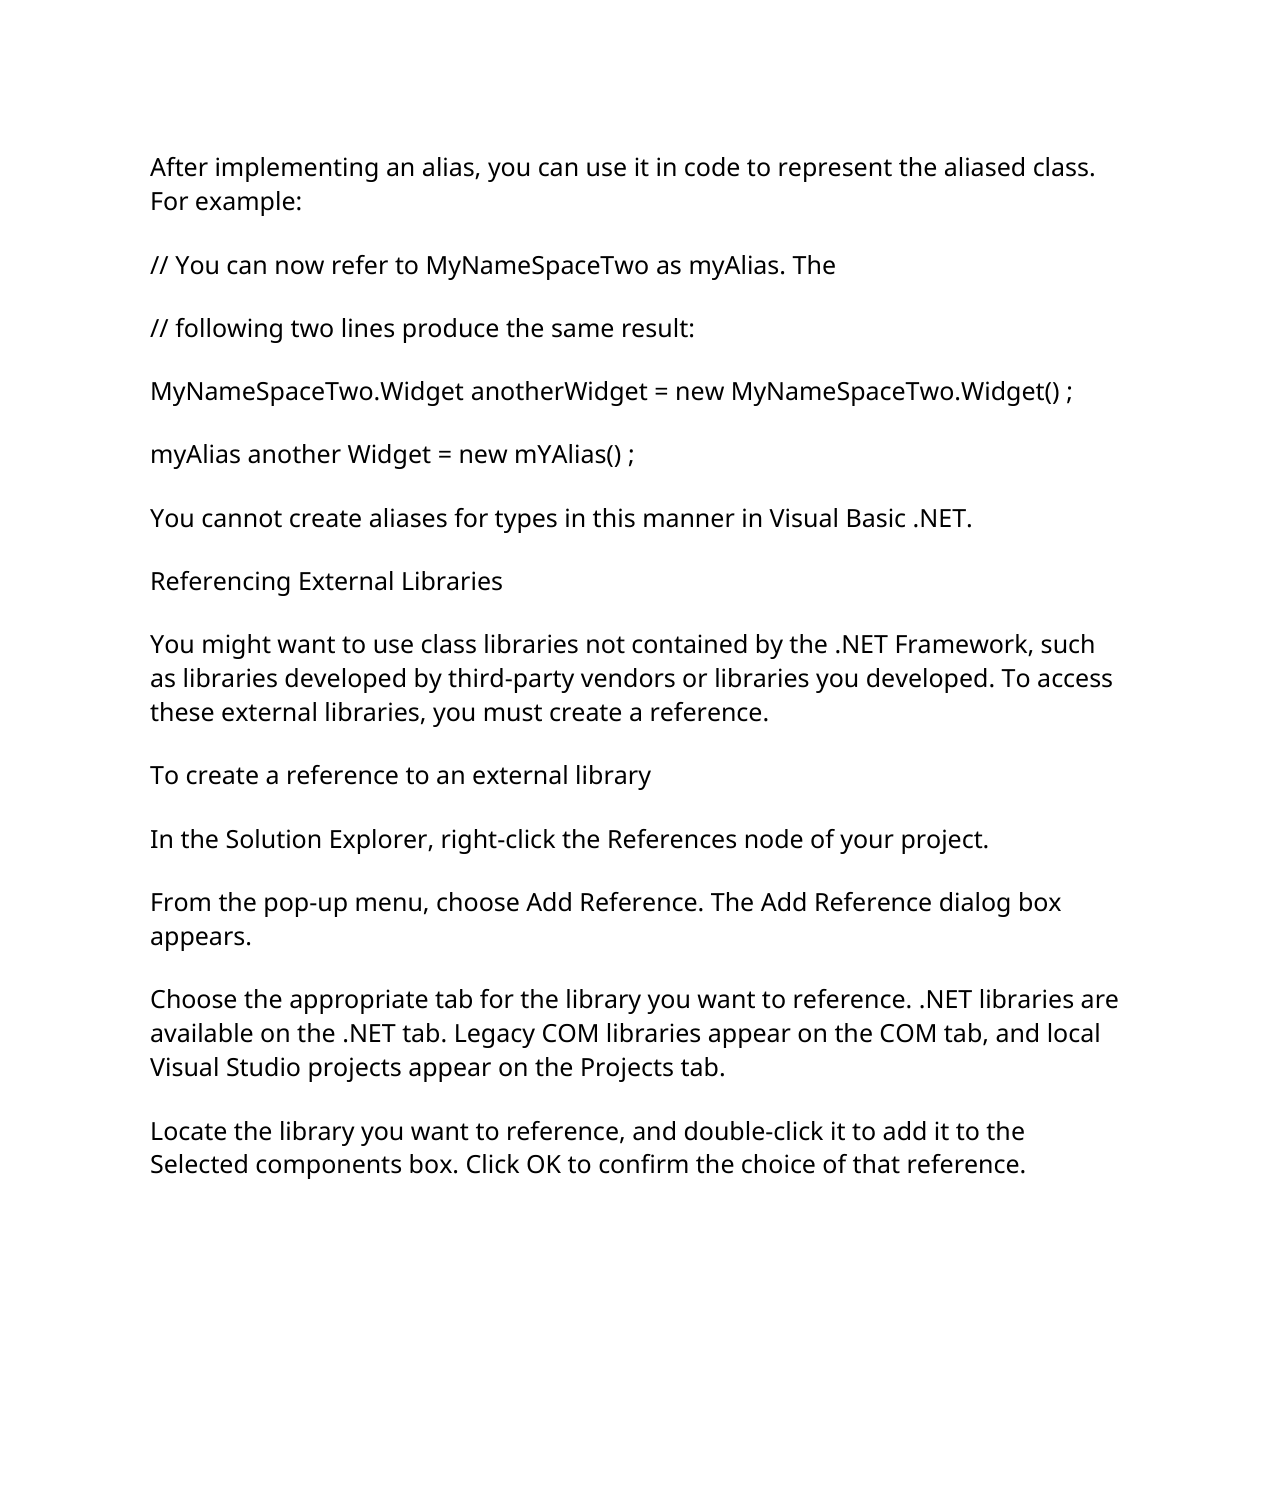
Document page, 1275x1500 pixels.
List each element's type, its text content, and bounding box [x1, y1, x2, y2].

text Choose the appropriate tab for the library you want to reference. .NET libraries are available on the .NET tab. Legacy COM libraries appear on the COM tab, and local Visual Studio projects appear on the Projects tab. [150, 982, 1125, 1084]
text // You can now refer to MyNameSpaceTwo as myAlias. The [150, 247, 1125, 281]
text myAlias another Widget = new mYAlias() ; [150, 437, 1125, 471]
text MyNameSpaceTwo.Widget anotherWidget = new MyNameSpaceTwo.Widget() ; [150, 374, 1125, 408]
text You might want to use class libraries not contained by the .NET Framework, such as libraries developed by third-party vendors or libraries you developed. To access these external libraries, you must create a reference. [150, 627, 1125, 729]
text From the pop-up menu, choose Add Reference. The Add Reference dialog box appears. [150, 884, 1125, 953]
text Locate the library you want to reference, and double-click it to add it to the Selected components box. Click OK to confirm the choice of that reference. [150, 1113, 1125, 1181]
text Referencing External Libraries [150, 563, 1125, 597]
text After implementing an alias, you can use it in code to represent the aliased class. For example: [150, 150, 1125, 218]
text // following two lines produce the same result: [150, 311, 1125, 344]
text In the Solution Explorer, right-click the References node of your project. [150, 821, 1125, 855]
text To create a reference to an external library [150, 758, 1125, 792]
text You cannot create aliases for types in this manner in Visual Basic .NET. [150, 500, 1125, 534]
